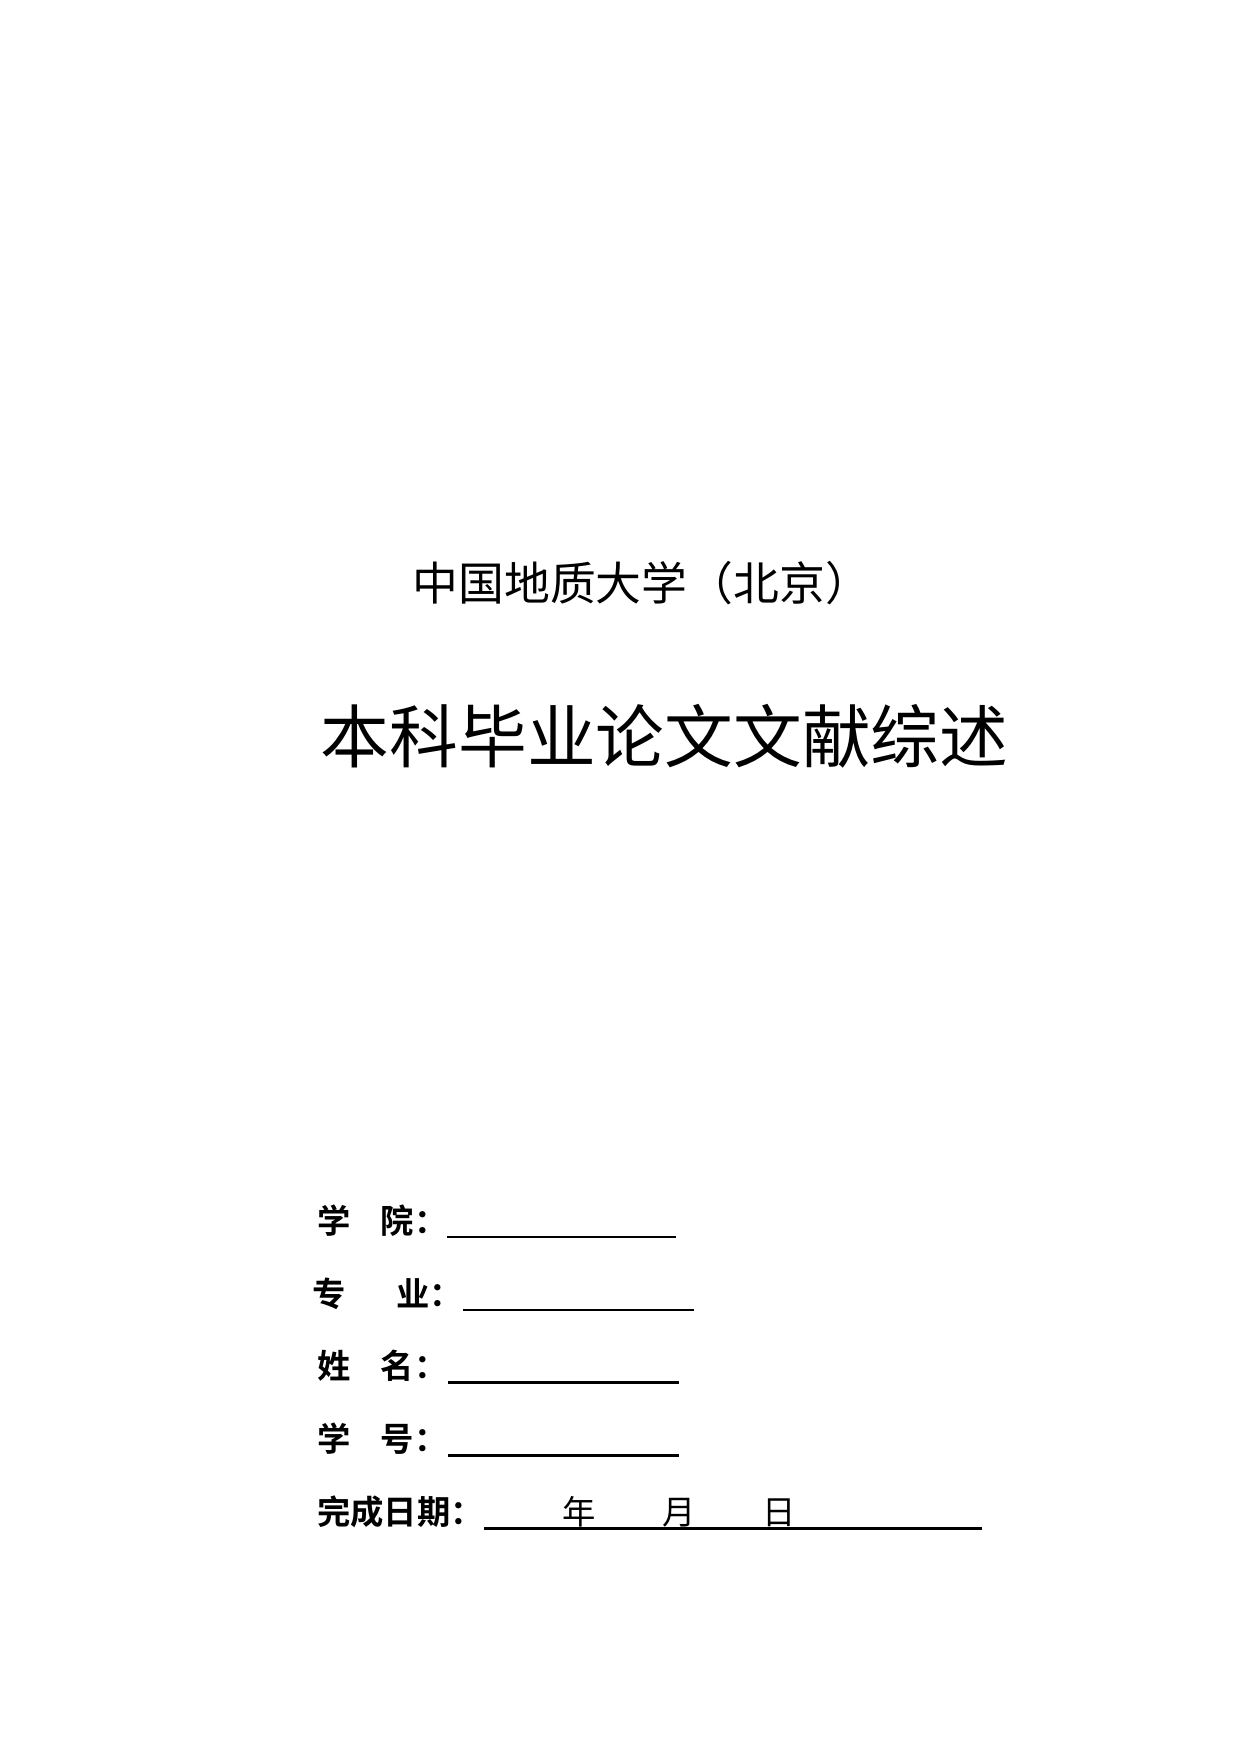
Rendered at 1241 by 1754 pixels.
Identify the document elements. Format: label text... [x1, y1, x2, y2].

text 学 院： [183, 1175, 1003, 1248]
text 专 业： [183, 1248, 1003, 1321]
text 本科毕业论文文献综述 [183, 668, 1147, 798]
text 中国地质大学（北京） [183, 532, 1081, 629]
text 完成日期： 年 月 日 [183, 1466, 1003, 1539]
text 姓 名： [183, 1321, 1003, 1393]
text 学 号： [183, 1393, 1003, 1466]
